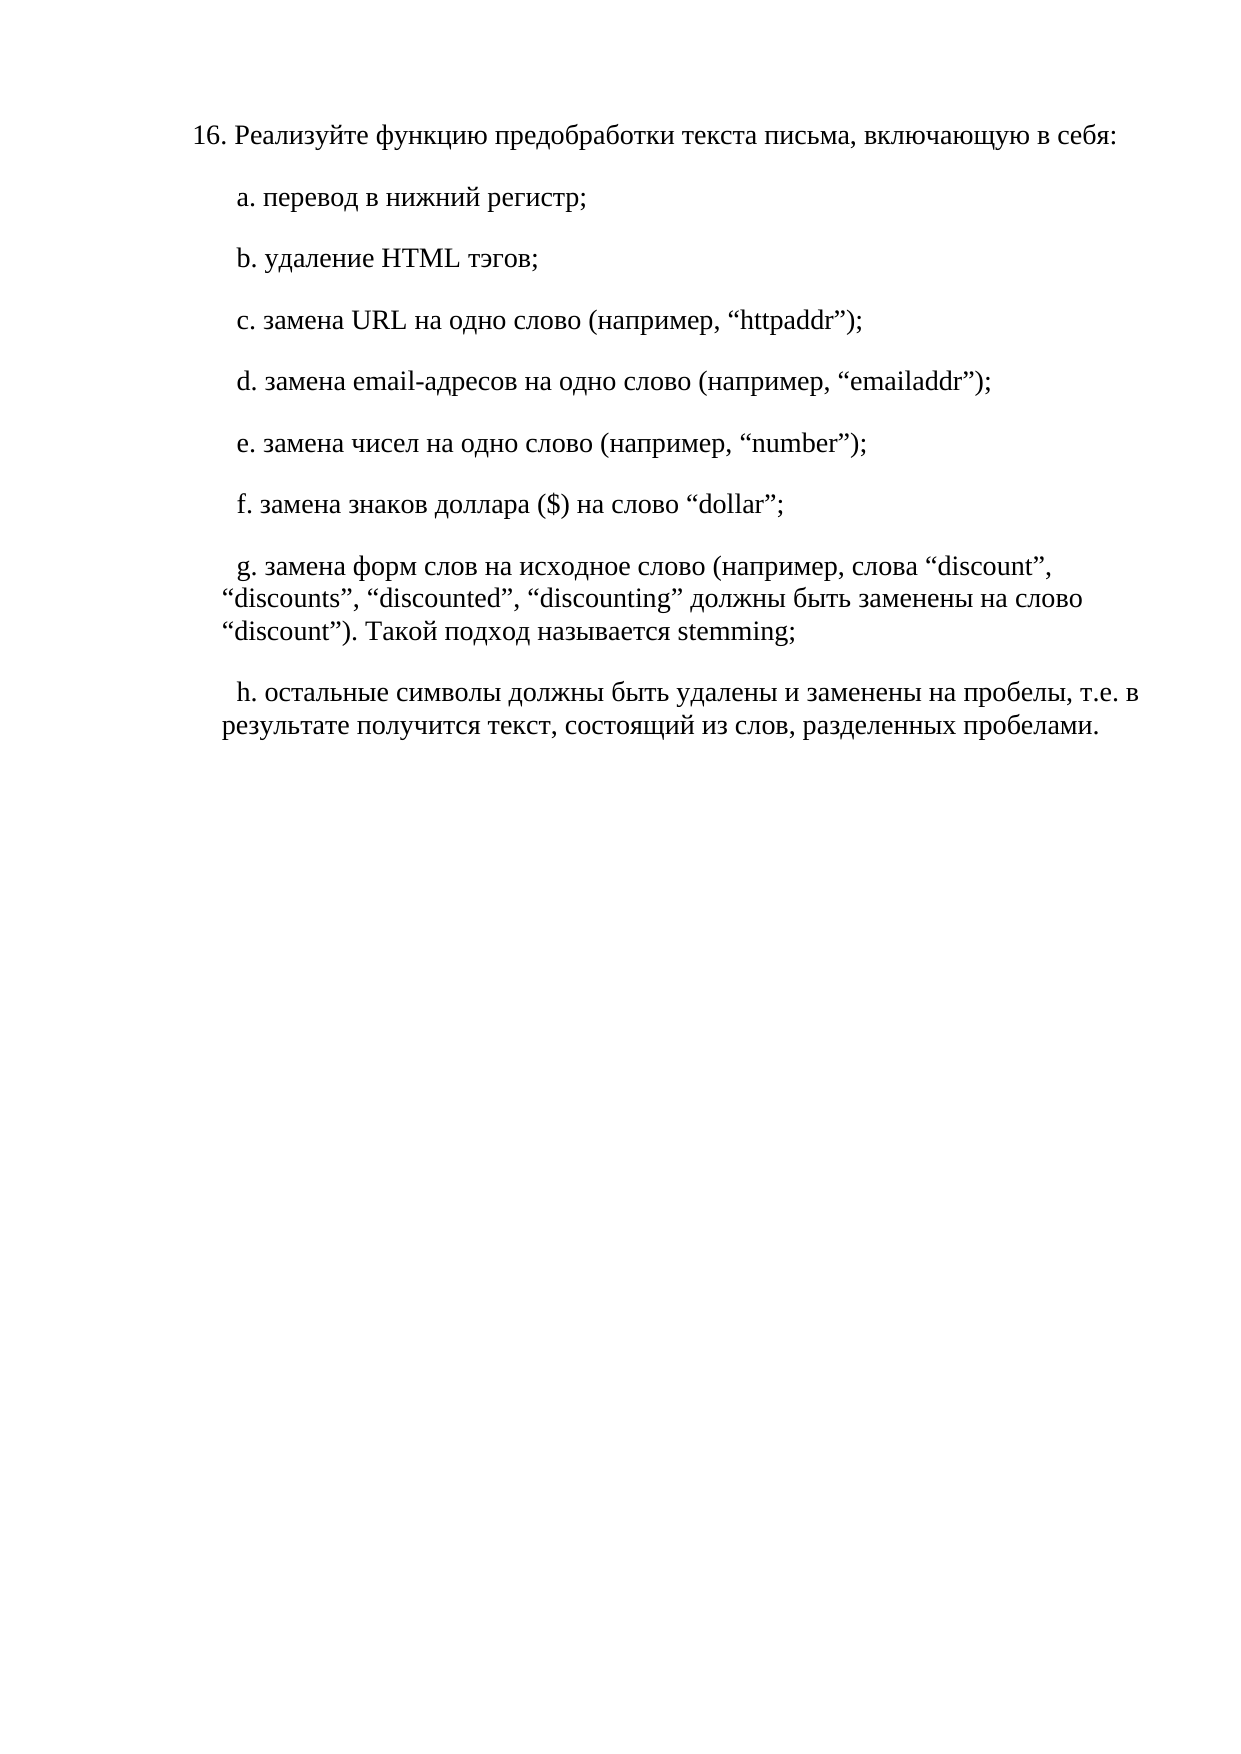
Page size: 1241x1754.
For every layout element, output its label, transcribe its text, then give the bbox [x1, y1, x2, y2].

text f. замена знаков доллара ($) на слово “dollar”; [222, 487, 1152, 520]
text a. перевод в нижний регистр; [222, 180, 1152, 212]
text b. удаление HTML тэгов; [222, 241, 1152, 274]
text g. замена форм слов на исходное слово (например, слова “discount”, “discounts”, “discounted”, “discounting” должны быть заменены на слово “discount”). Такой подход называется stemming; [222, 549, 1152, 646]
text c. замена URL на одно слово (например, “httpaddr”); [222, 303, 1152, 335]
list Реализуйте функцию предобработки текста письма, включающую в себя: [177, 118, 1152, 151]
text h. остальные символы должны быть удалены и заменены на пробелы, т.е. в результате получится текст, состоящий из слов, разделенных пробелами. [222, 675, 1152, 740]
text e. замена чисел на одно слово (например, “number”); [222, 426, 1152, 458]
text d. замена email-адресов на одно слово (например, “emailaddr”); [222, 364, 1152, 397]
